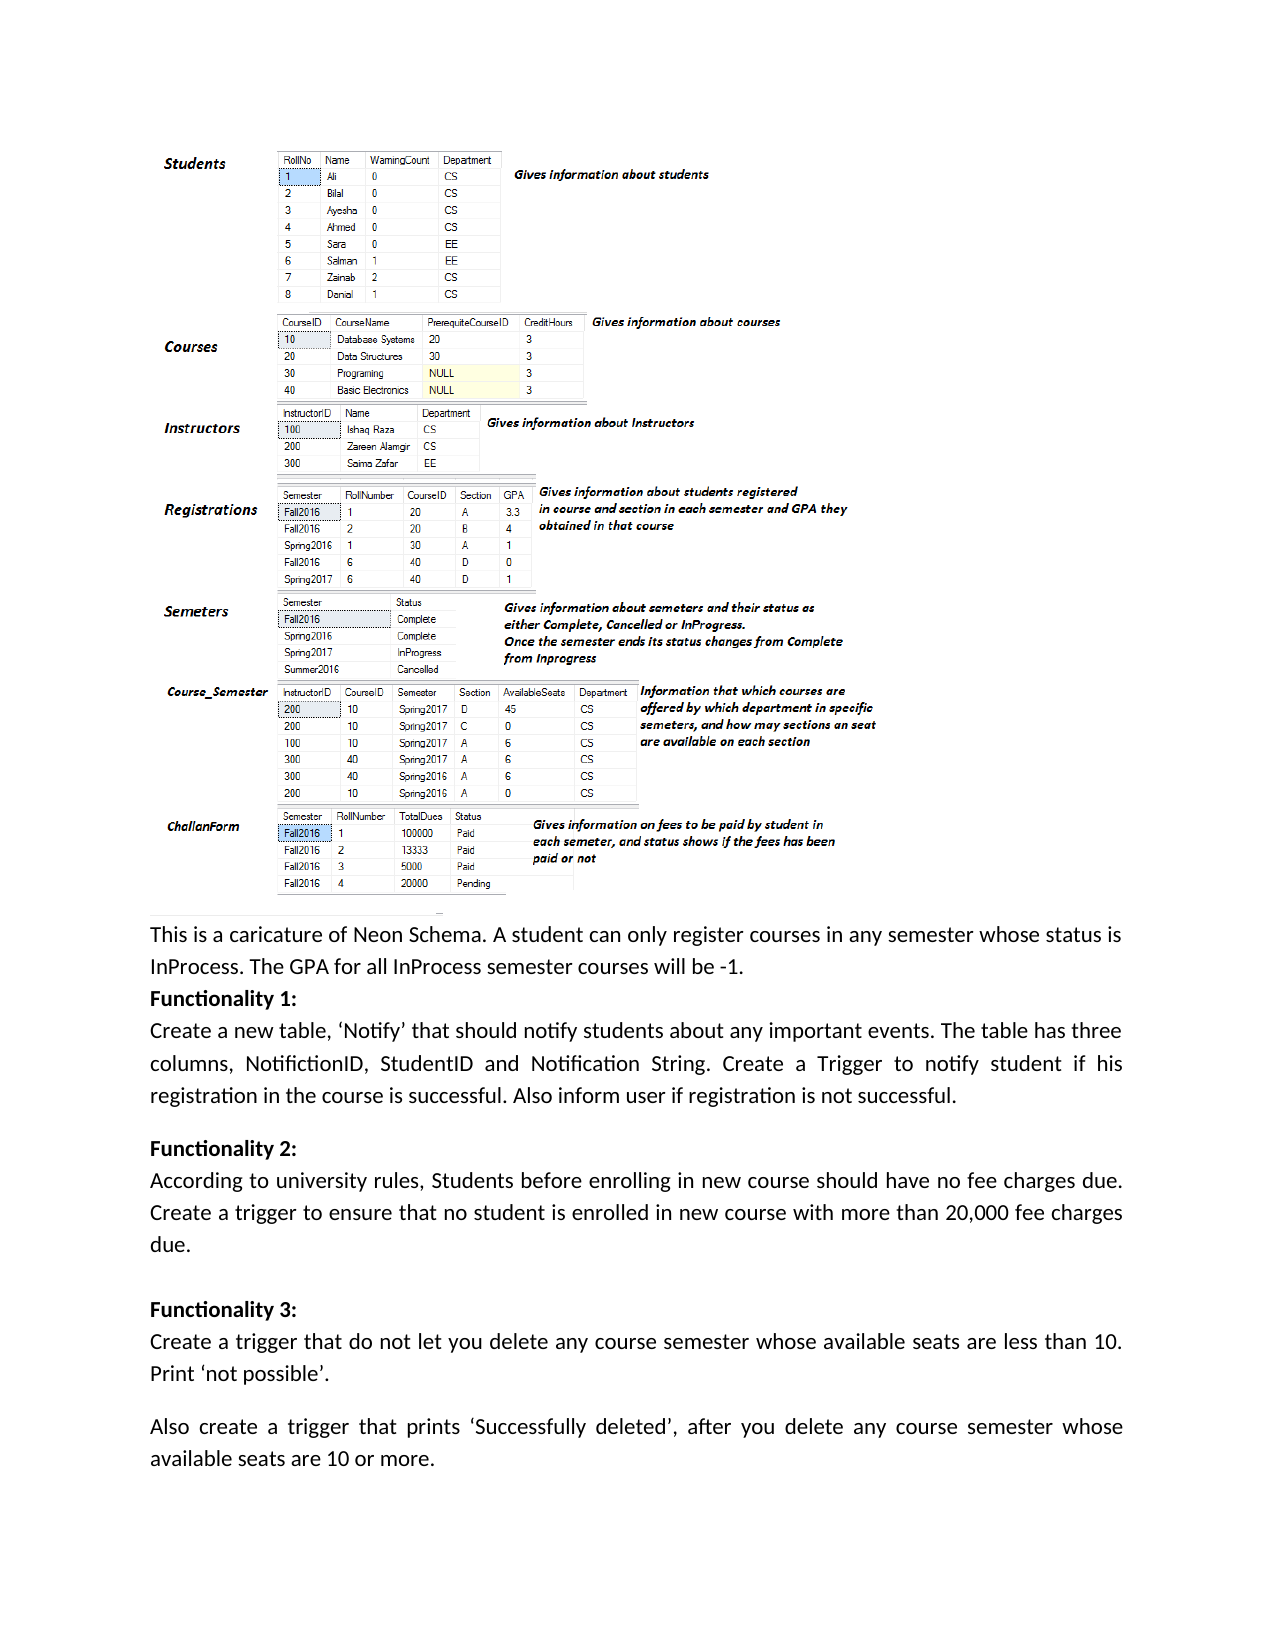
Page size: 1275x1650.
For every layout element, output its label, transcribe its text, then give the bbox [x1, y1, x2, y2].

picture [150, 150, 908, 916]
text According to university rules, Students before enrolling in new course should have no fee charges due. Create a trigger to ensure that no student is enrolled in new course with more than 20,000 fee charges due. [150, 1166, 1125, 1258]
text Also create a trigger that prints ‘Successfully deleted’, after you delete any course semester whose available seats are 10 or more. [150, 1412, 1125, 1472]
text This is a caricature of Neon Schema. A student can only register courses in any semester whose status is InProcess. The GPA for all InProcess semester courses will be -1. [150, 920, 1125, 980]
text Functionality 2: [150, 1134, 1125, 1162]
text Functionality 1: [150, 984, 1125, 1012]
text Create a trigger that do not let you delete any course semester whose available seats are less than 10. Print ‘not possible’. [150, 1327, 1125, 1387]
text Create a new table, ‘Notify’ that should notify students about any important events. The table has three columns, NotifictionID, StudentID and Notification String. Create a Trigger to notify student if his registration in the course is successful. Also inform user if registration is not successful. [150, 1017, 1125, 1109]
text Functionality 3: [150, 1295, 1125, 1323]
